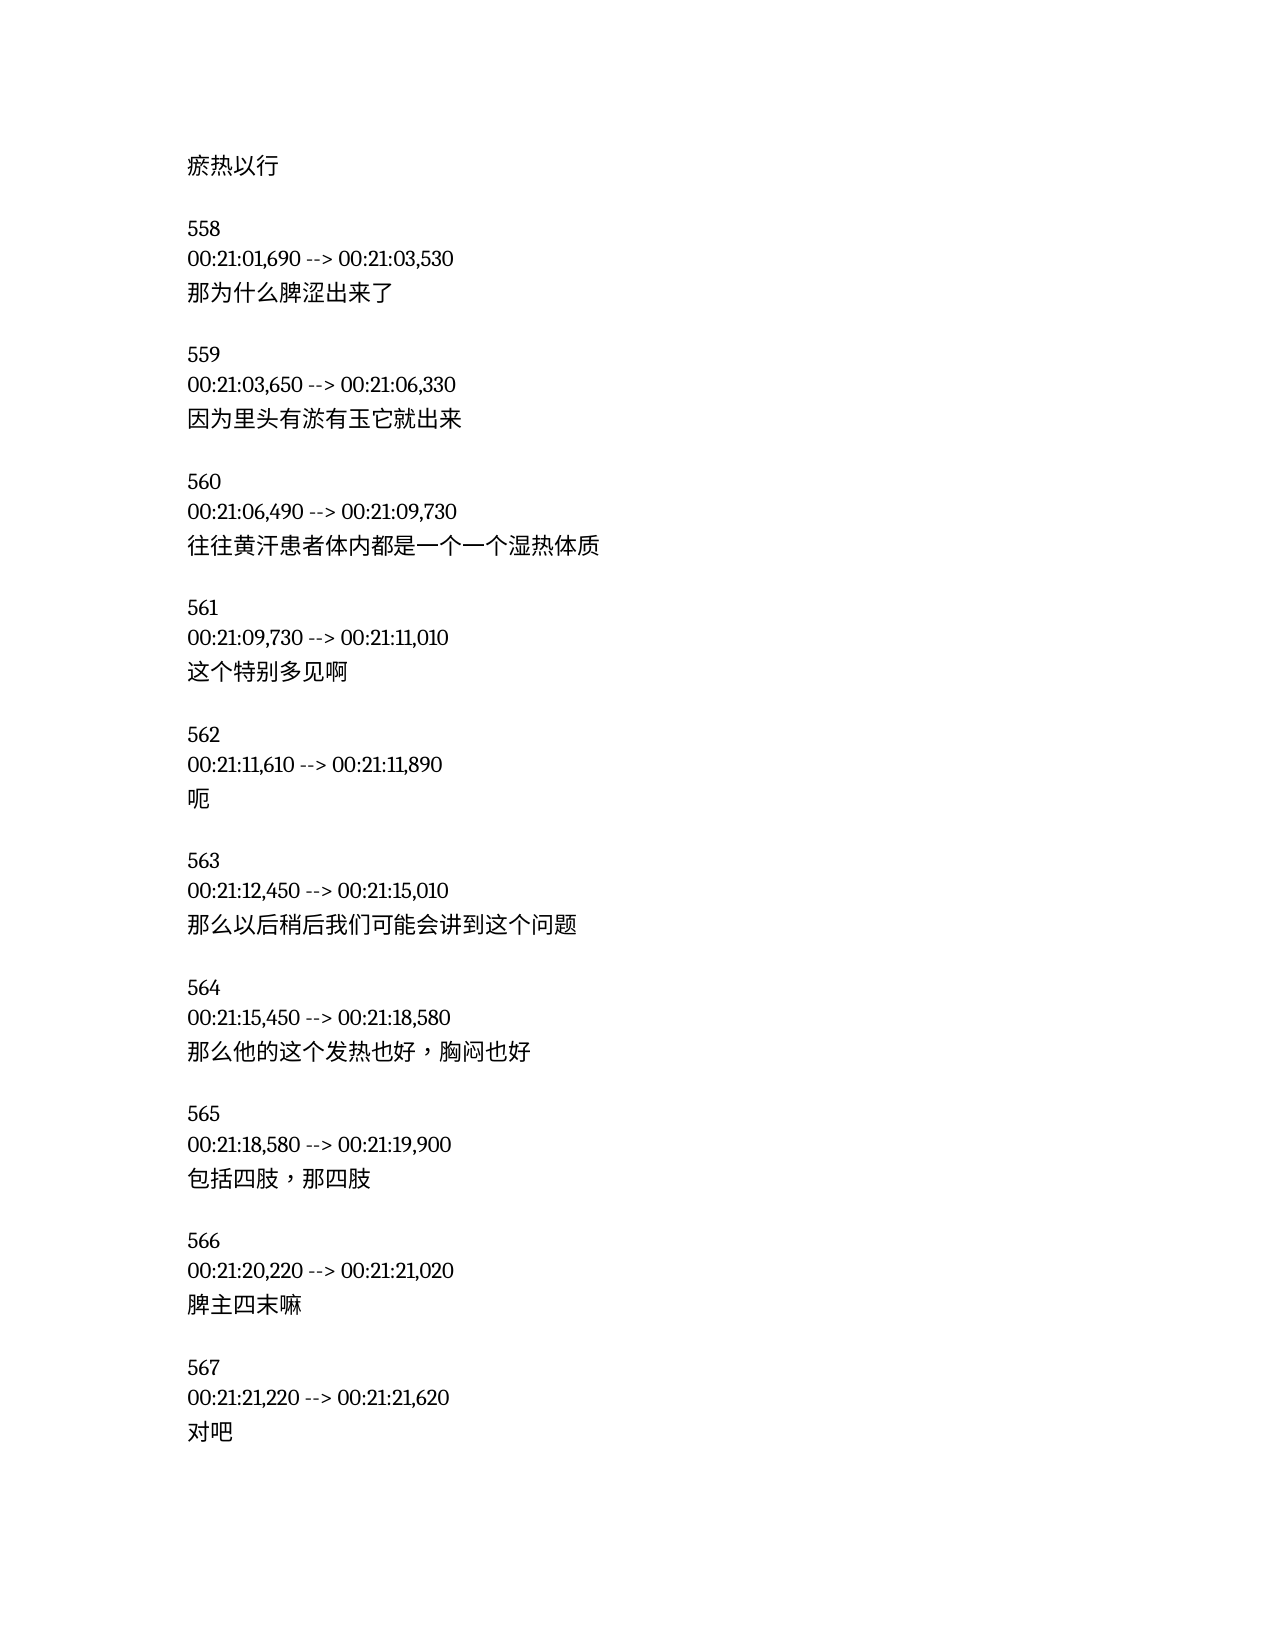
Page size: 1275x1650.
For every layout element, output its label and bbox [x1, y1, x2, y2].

text [187, 150, 1087, 1477]
